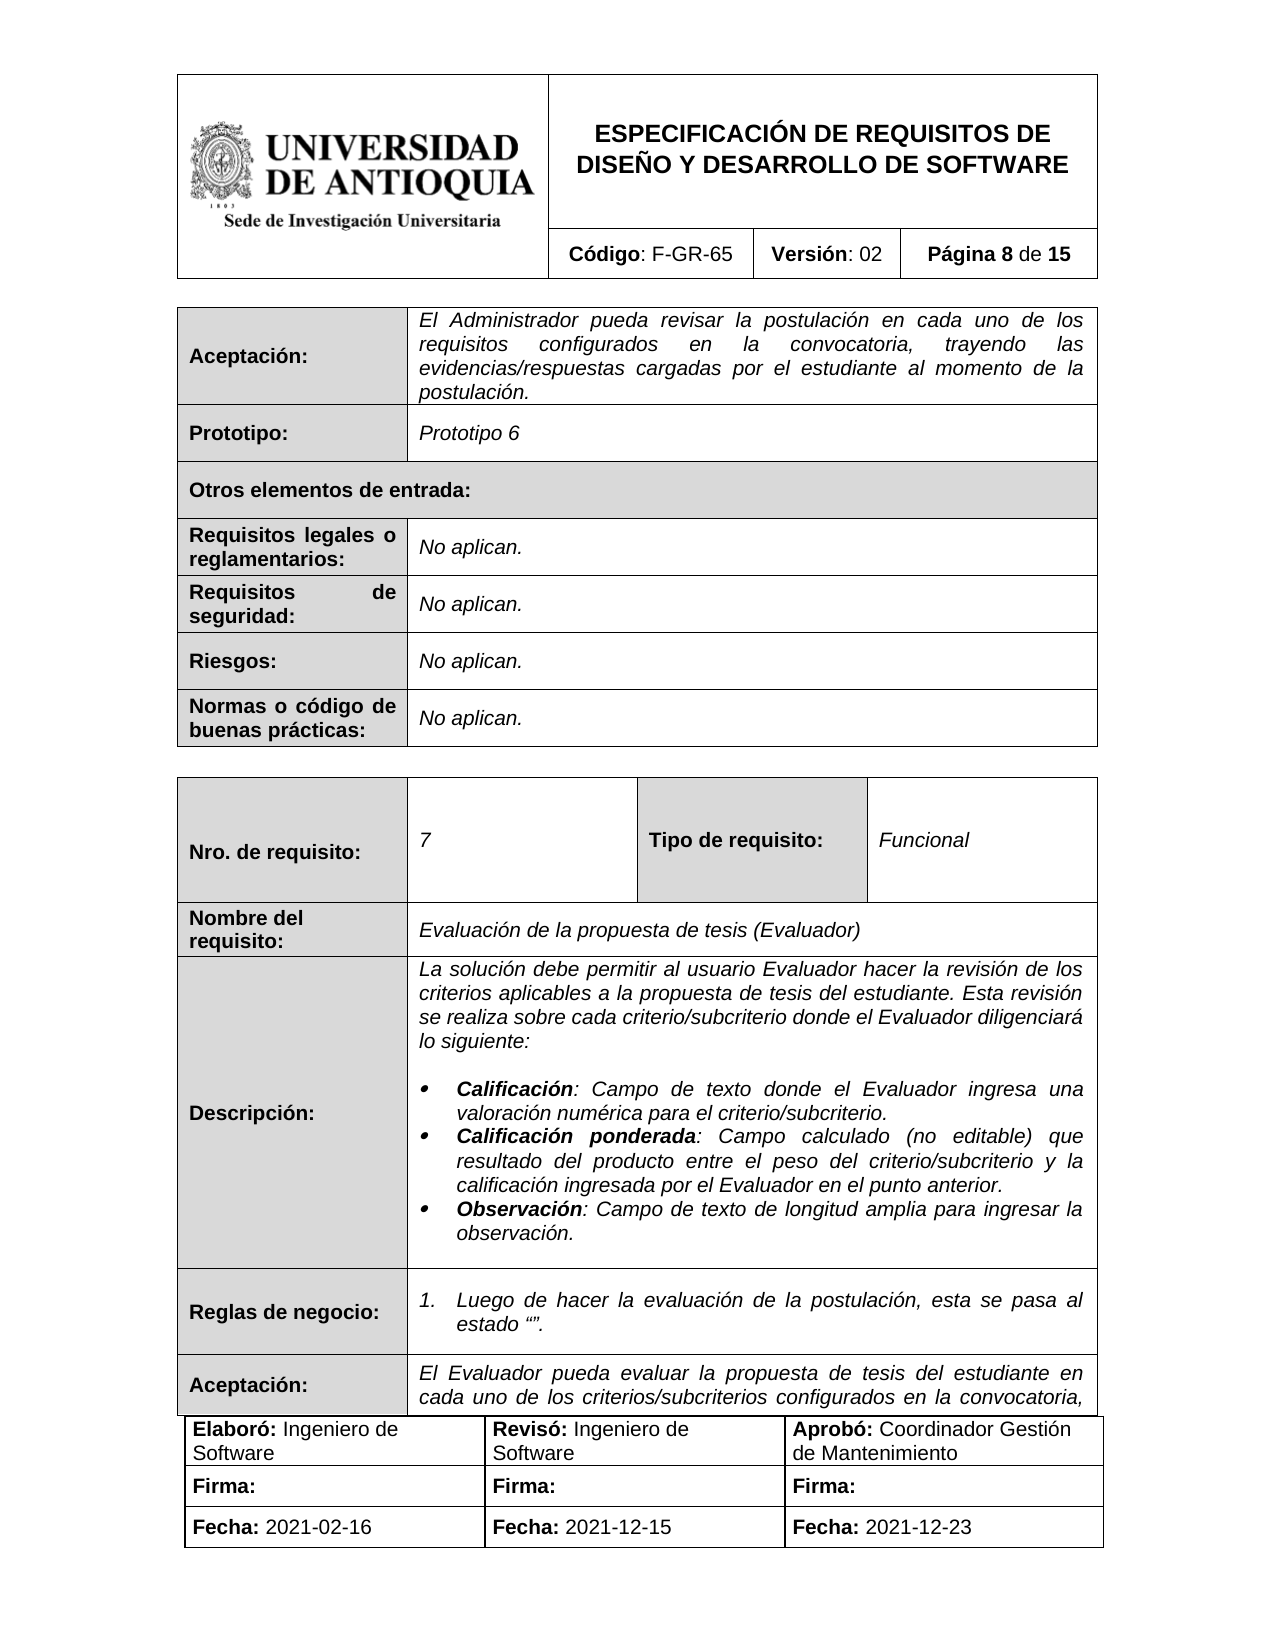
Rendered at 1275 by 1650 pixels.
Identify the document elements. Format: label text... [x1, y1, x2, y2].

table_cell No aplican. [408, 690, 1097, 746]
table_cell Prototipo: [178, 405, 407, 461]
table_cell El Administrador pueda revisar la postulación en cada uno de los requisitos configurados en la convocatoria, trayendo las evidencias/respuestas cargadas por el estudiante al momento de la postulación. [408, 308, 1097, 404]
table_cell Nombre del requisito: [178, 903, 407, 956]
table_header Tipo de requisito: [638, 778, 867, 902]
table_cell Evaluación de la propuesta de tesis (Evaluador) [408, 903, 1097, 956]
table_cell No aplican. [408, 576, 1097, 632]
table_cell No aplican. [408, 633, 1097, 689]
table_cell Riesgos: [178, 633, 407, 689]
table_cell La solución debe permitir al usuario Evaluador hacer la revisión de los criterios aplicables a la propuesta de tesis del estudiante. Esta revisión se realiza sobre cada criterio/subcriterio donde el Evaluador diligenciará lo siguiente: Calificación: Campo de texto donde el Evaluador ingresa una valoración numérica para el criterio/subcriterio. Calificación ponderada: Campo calculado (no editable) que resultado del producto entre el peso del criterio/subcriterio y la calificación ingresada por el Evaluador en el punto anterior. Observación: Campo de texto de longitud amplia para ingresar la observación. [408, 957, 1097, 1268]
table_cell No aplican. [408, 519, 1097, 575]
table_cell Normas o código de buenas prácticas: [178, 690, 407, 746]
table_cell Aceptación: [178, 308, 407, 404]
table_header Funcional [868, 778, 1097, 902]
table_header Nro. de requisito: [178, 778, 407, 902]
table_cell Otros elementos de entrada: [178, 462, 1097, 518]
table_cell Requisitos legales o reglamentarios: [178, 519, 407, 575]
table_cell Descripción: [178, 957, 407, 1268]
table_cell Prototipo 6 [408, 405, 1097, 461]
picture [188, 120, 537, 232]
table_cell Reglas de negocio: [178, 1269, 407, 1354]
table_cell Aceptación: [178, 1355, 407, 1414]
table_cell Luego de hacer la evaluación de la postulación, esta se pasa al estado “”. [408, 1269, 1097, 1354]
table_cell Requisitos de seguridad: [178, 576, 407, 632]
table_header 7 [408, 778, 637, 902]
